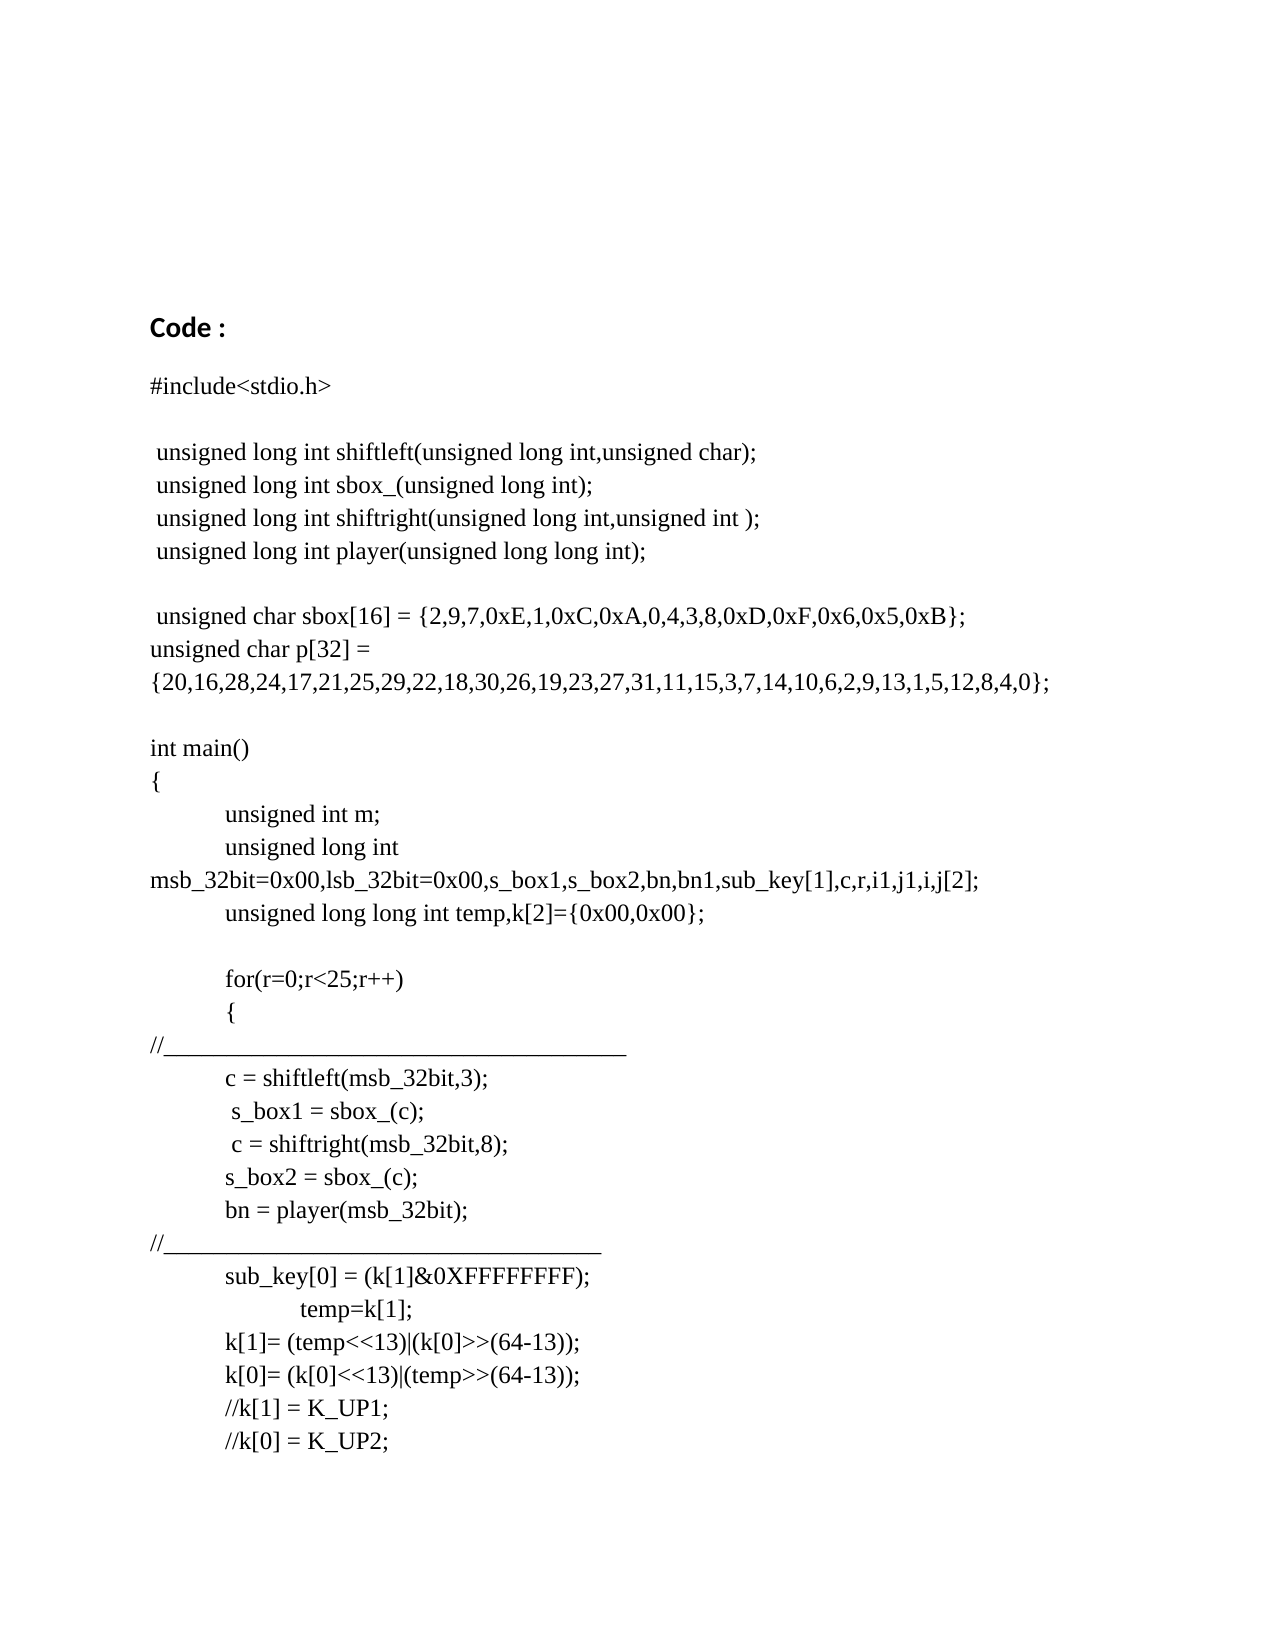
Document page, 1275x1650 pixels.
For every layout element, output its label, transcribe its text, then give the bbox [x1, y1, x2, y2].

text unsigned char p[32] = {20,16,28,24,17,21,25,29,22,18,30,26,19,23,27,31,11,15,3,7,14,10,6,2,9,13,1,5,12,8,4,0}; [150, 634, 1125, 696]
text //_____________________________________ [150, 1030, 1125, 1058]
text { [150, 997, 1125, 1025]
text unsigned long int msb_32bit=0x00,lsb_32bit=0x00,s_box1,s_box2,bn,bn1,sub_key[1],c,r,i1,j1,i,j[2]; [150, 832, 1125, 894]
text unsigned long long int temp,k[2]={0x00,0x00}; [150, 898, 1125, 927]
text for(r=0;r<25;r++) [150, 964, 1125, 992]
text c = shiftleft(msb_32bit,3); [150, 1063, 1125, 1091]
text #include<stdio.h> [150, 371, 1125, 399]
text int main() [150, 733, 1125, 762]
text Code : [150, 309, 1125, 345]
text temp=k[1]; [150, 1294, 1125, 1323]
text s_box1 = sbox_(c); [150, 1096, 1125, 1124]
text unsigned int m; [150, 799, 1125, 828]
text unsigned long int sbox_(unsigned long int); [150, 470, 1125, 499]
text k[1]= (temp<<13)|(k[0]>>(64-13)); [150, 1327, 1125, 1356]
text sub_key[0] = (k[1]&0XFFFFFFFF); [150, 1261, 1125, 1289]
text bn = player(msb_32bit); [150, 1195, 1125, 1223]
text //k[1] = K_UP1; [150, 1393, 1125, 1422]
text { [150, 766, 1125, 795]
text //___________________________________ [150, 1228, 1125, 1257]
text unsigned long int shiftleft(unsigned long int,unsigned char); [150, 437, 1125, 466]
text unsigned long int player(unsigned long long int); [150, 536, 1125, 565]
text c = shiftright(msb_32bit,8); [150, 1129, 1125, 1157]
text unsigned long int shiftright(unsigned long int,unsigned int ); [150, 503, 1125, 532]
text s_box2 = sbox_(c); [150, 1162, 1125, 1191]
text //k[0] = K_UP2; [150, 1426, 1125, 1455]
text k[0]= (k[0]<<13)|(temp>>(64-13)); [150, 1360, 1125, 1389]
text unsigned char sbox[16] = {2,9,7,0xE,1,0xC,0xA,0,4,3,8,0xD,0xF,0x6,0x5,0xB}; [150, 601, 1125, 630]
